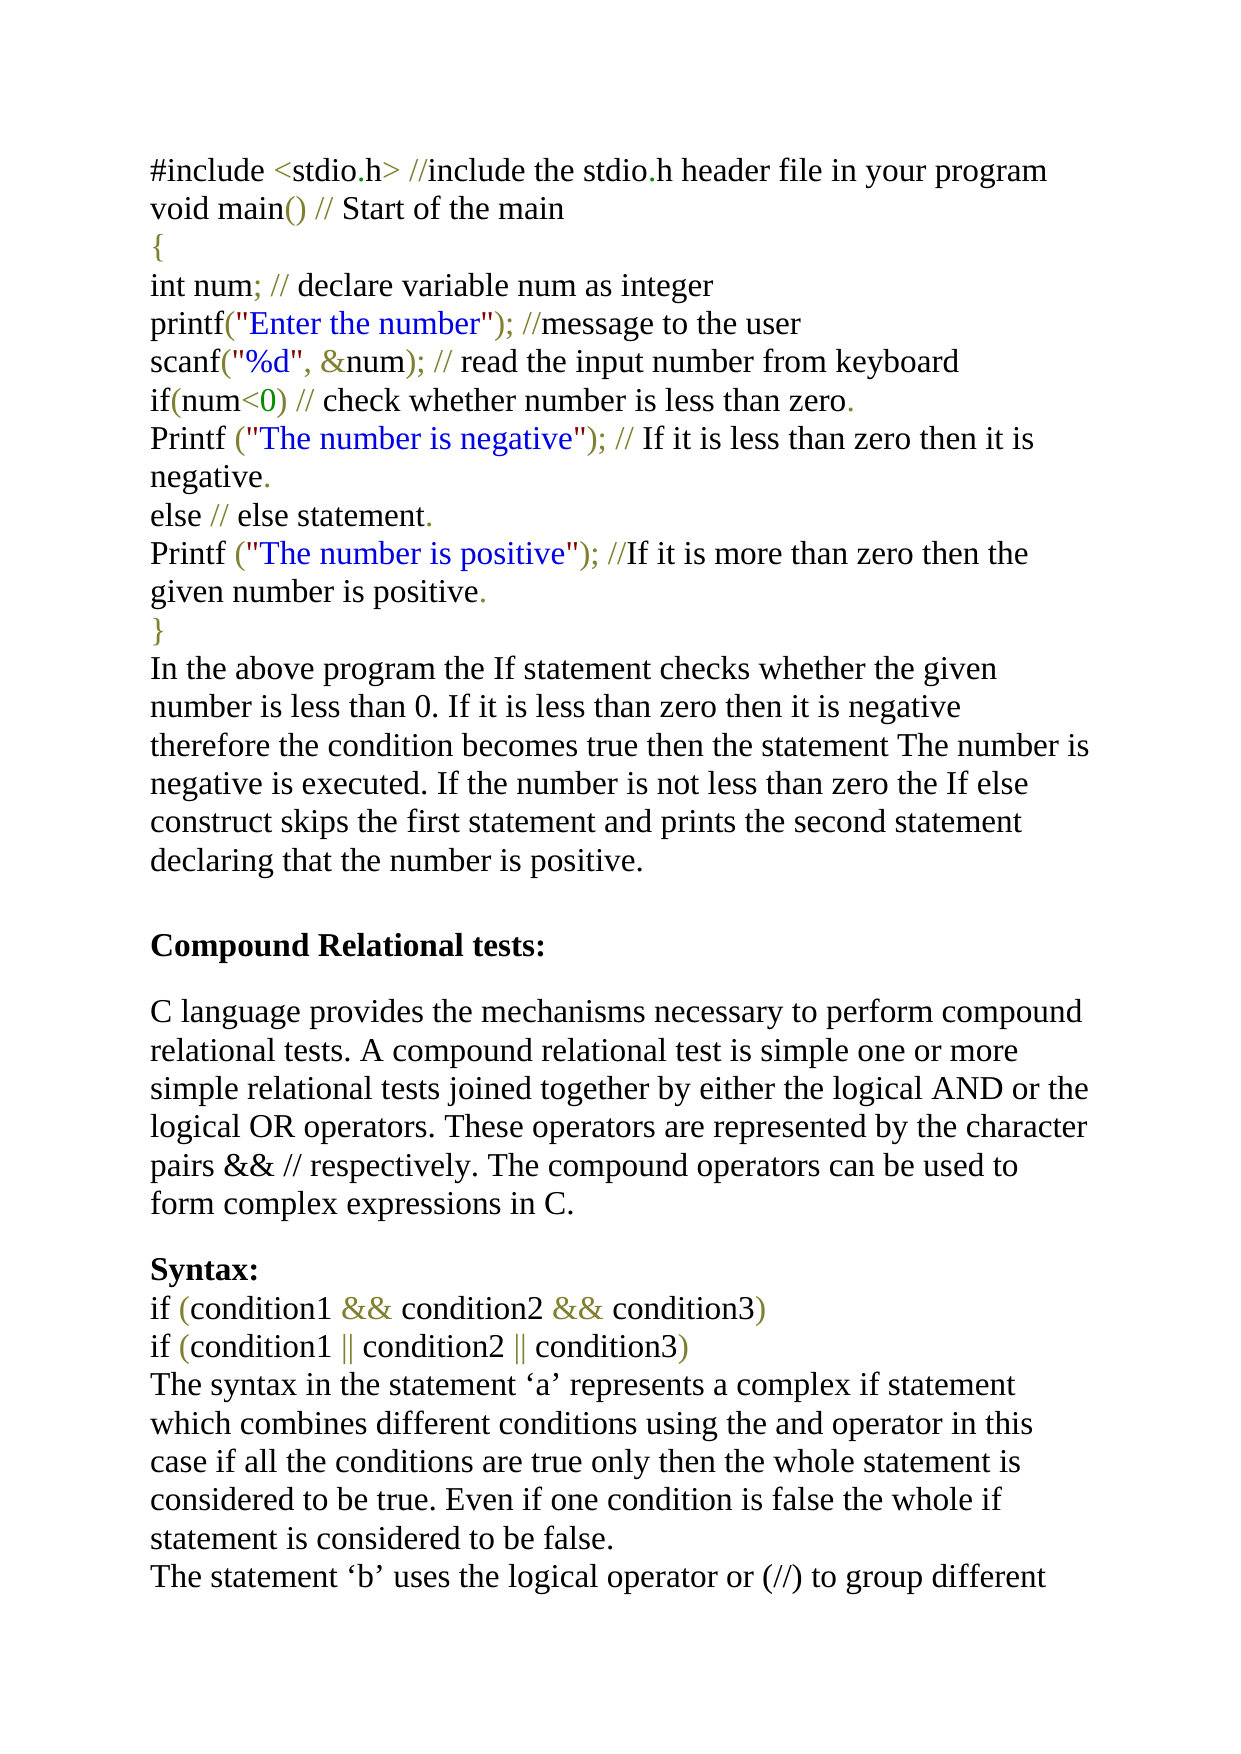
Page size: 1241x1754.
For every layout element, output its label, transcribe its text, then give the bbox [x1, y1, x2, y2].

text Syntax: [150, 1250, 1090, 1288]
text { [150, 227, 1090, 265]
text Printf ("The number is negative"); // If it is less than zero then it is negative. [150, 418, 1090, 495]
text Printf ("The number is positive"); //If it is more than zero then the given number is positive. [150, 533, 1090, 610]
text scanf("%d", &num); // read the input number from keyboard [150, 342, 1090, 380]
text else // else statement. [150, 495, 1090, 533]
text if (condition1 && condition2 && condition3) [150, 1288, 1090, 1326]
text void main() // Start of the main [150, 188, 1090, 227]
text C language provides the mechanisms necessary to perform compound relational tests. A compound relational test is simple one or more simple relational tests joined together by either the logical AND or the logical OR operators. These operators are represented by the character pairs && // respectively. The compound operators can be used to form complex expressions in C. [150, 992, 1090, 1250]
text int num; // declare variable num as integer [150, 265, 1090, 303]
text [150, 1365, 1090, 1595]
text #include <stdio.h> //include the stdio.h header file in your program [150, 150, 1090, 188]
text if(num<0) // check whether number is less than zero. [150, 380, 1090, 418]
text printf("Enter the number"); //message to the user [150, 303, 1090, 342]
text if (condition1 || condition2 || condition3) [150, 1326, 1090, 1365]
text In the above program the If statement checks whether the given number is less than 0. If it is less than zero then it is negative therefore the condition becomes true then the statement The number is negative is executed. If the number is not less than zero the If else construct skips the first statement and prints the second statement declaring that the number is positive. [150, 648, 1090, 878]
text Compound Relational tests: [150, 925, 1090, 963]
text } [150, 610, 1090, 648]
